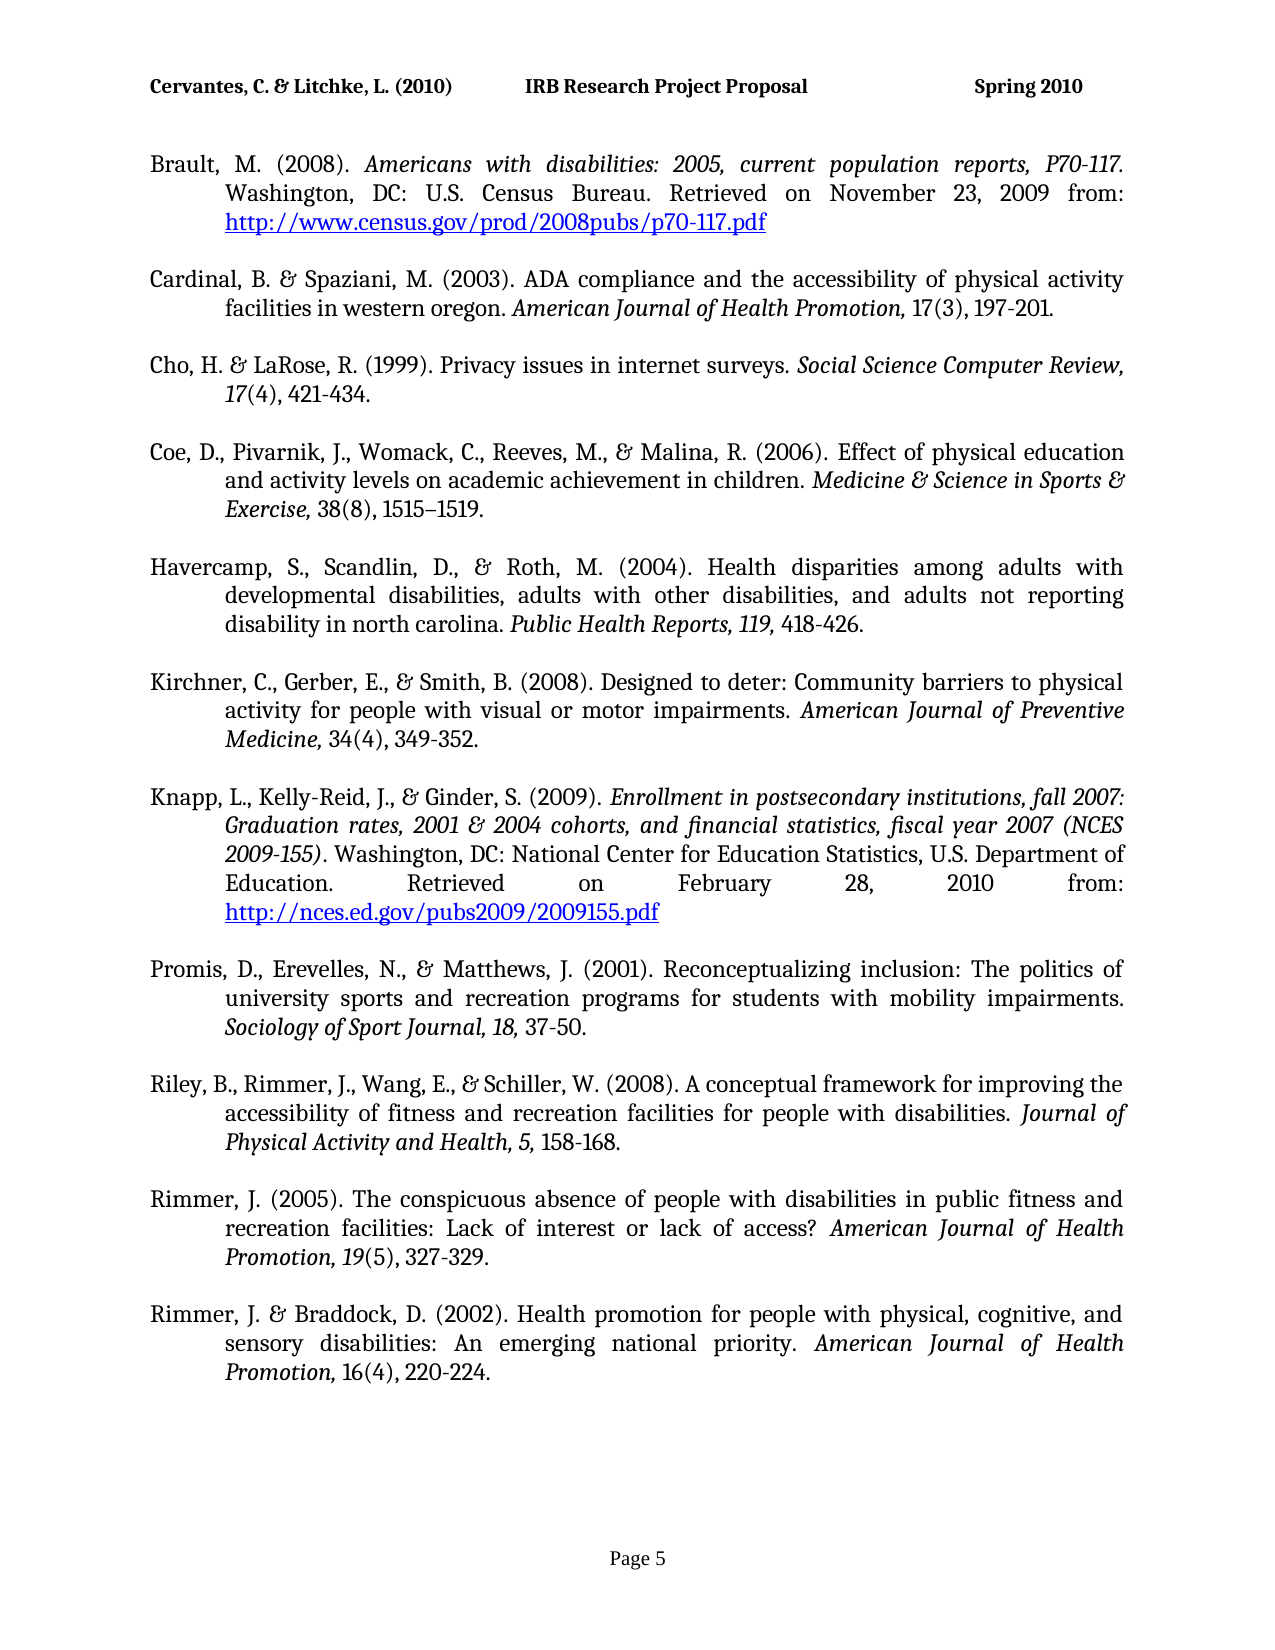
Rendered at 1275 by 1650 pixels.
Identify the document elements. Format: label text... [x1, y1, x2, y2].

text Rimmer, J. (2005). The conspicuous absence of people with disabilities in public fitness and recreation facilities: Lack of interest or lack of access? American Journal of Health Promotion, 19(5), 327-329. [150, 1185, 1125, 1271]
text Riley, B., Rimmer, J., Wang, E., & Schiller, W. (2008). A conceptual framework for improving the accessibility of fitness and recreation facilities for people with disabilities. Journal of Physical Activity and Health, 5, 158-168. [150, 1070, 1125, 1156]
text Havercamp, S., Scandlin, D., & Roth, M. (2004). Health disparities among adults with developmental disabilities, adults with other disabilities, and adults not reporting disability in north carolina. Public Health Reports, 119, 418-426. [150, 552, 1125, 639]
text Cho, H. & LaRose, R. (1999). Privacy issues in internet surveys. Social Science Computer Review, 17(4), 421-434. [150, 351, 1125, 409]
text Rimmer, J. & Braddock, D. (2002). Health promotion for people with physical, cognitive, and sensory disabilities: An emerging national priority. American Journal of Health Promotion, 16(4), 220-224. [150, 1300, 1125, 1386]
text Cardinal, B. & Spaziani, M. (2003). ADA compliance and the accessibility of physical activity facilities in western oregon. American Journal of Health Promotion, 17(3), 197-201. [150, 265, 1125, 322]
text Brault, M. (2008). Americans with disabilities: 2005, current population reports, P70-117. Washington, DC: U.S. Census Bureau. Retrieved on November 23, 2009 from: http://www.census.gov/prod/2008pubs/p70-117.pdf [150, 150, 1125, 236]
text Promis, D., Erevelles, N., & Matthews, J. (2001). Reconceptualizing inclusion: The politics of university sports and recreation programs for students with mobility impairments. Sociology of Sport Journal, 18, 37-50. [150, 955, 1125, 1041]
text Coe, D., Pivarnik, J., Womack, C., Reeves, M., & Malina, R. (2006). Effect of physical education and activity levels on academic achievement in children. Medicine & Science in Sports & Exercise, 38(8), 1515–1519. [150, 437, 1125, 524]
text Knapp, L., Kelly-Reid, J., & Ginder, S. (2009). Enrollment in postsecondary institutions, fall 2007: Graduation rates, 2001 & 2004 cohorts, and financial statistics, fiscal year 2007 (NCES 2009-155). Washington, DC: National Center for Education Statistics, U.S. Department of Education. Retrieved on February 28, 2010 from: http://nces.ed.gov/pubs2009/2009155.pdf [150, 782, 1125, 926]
text Kirchner, C., Gerber, E., & Smith, B. (2008). Designed to deter: Community barriers to physical activity for people with visual or motor impairments. American Journal of Preventive Medicine, 34(4), 349-352. [150, 667, 1125, 754]
